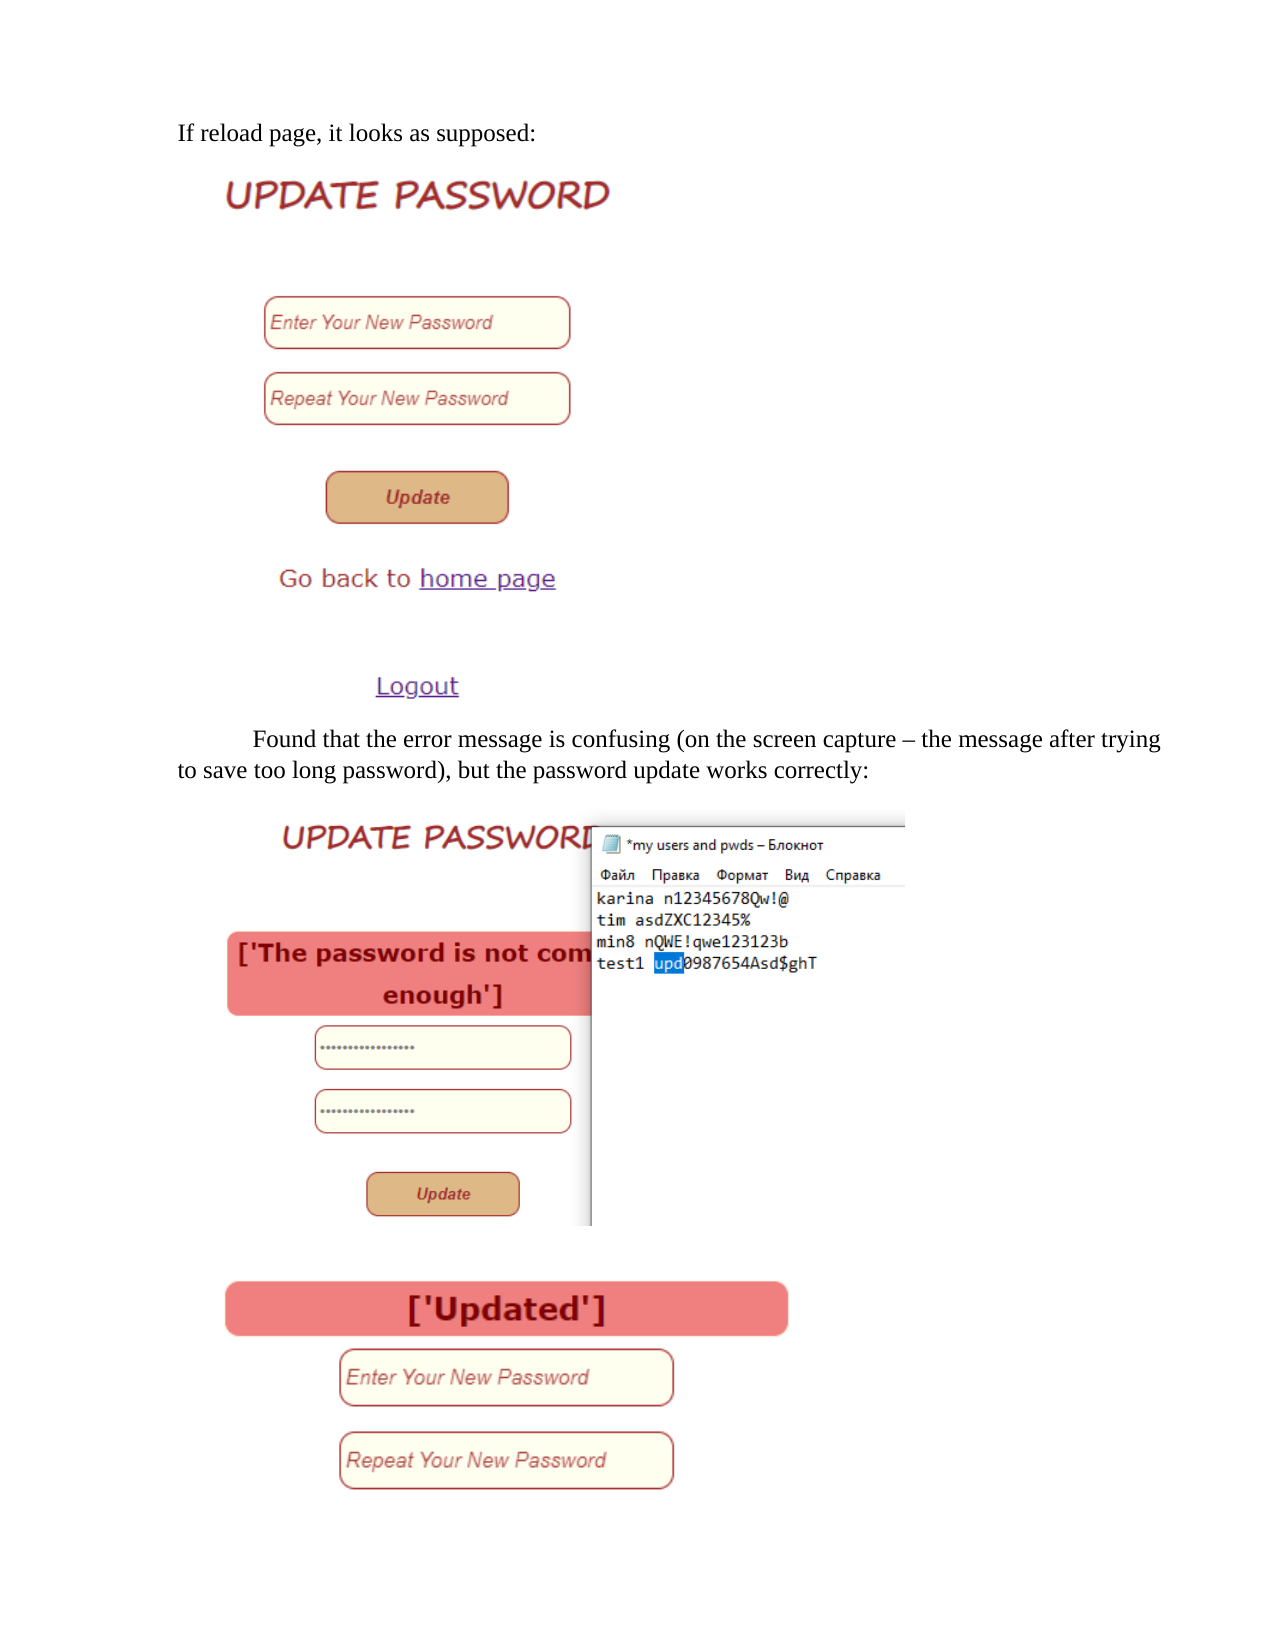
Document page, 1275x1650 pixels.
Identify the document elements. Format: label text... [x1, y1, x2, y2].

picture [177, 803, 906, 1226]
picture [177, 165, 648, 706]
picture [177, 1244, 815, 1511]
text If reload page, it looks as supposed: [177, 118, 1186, 147]
text Found that the error message is confusing (on the screen capture – the message after trying to save too long password), but the password update works correctly: [177, 724, 1186, 784]
